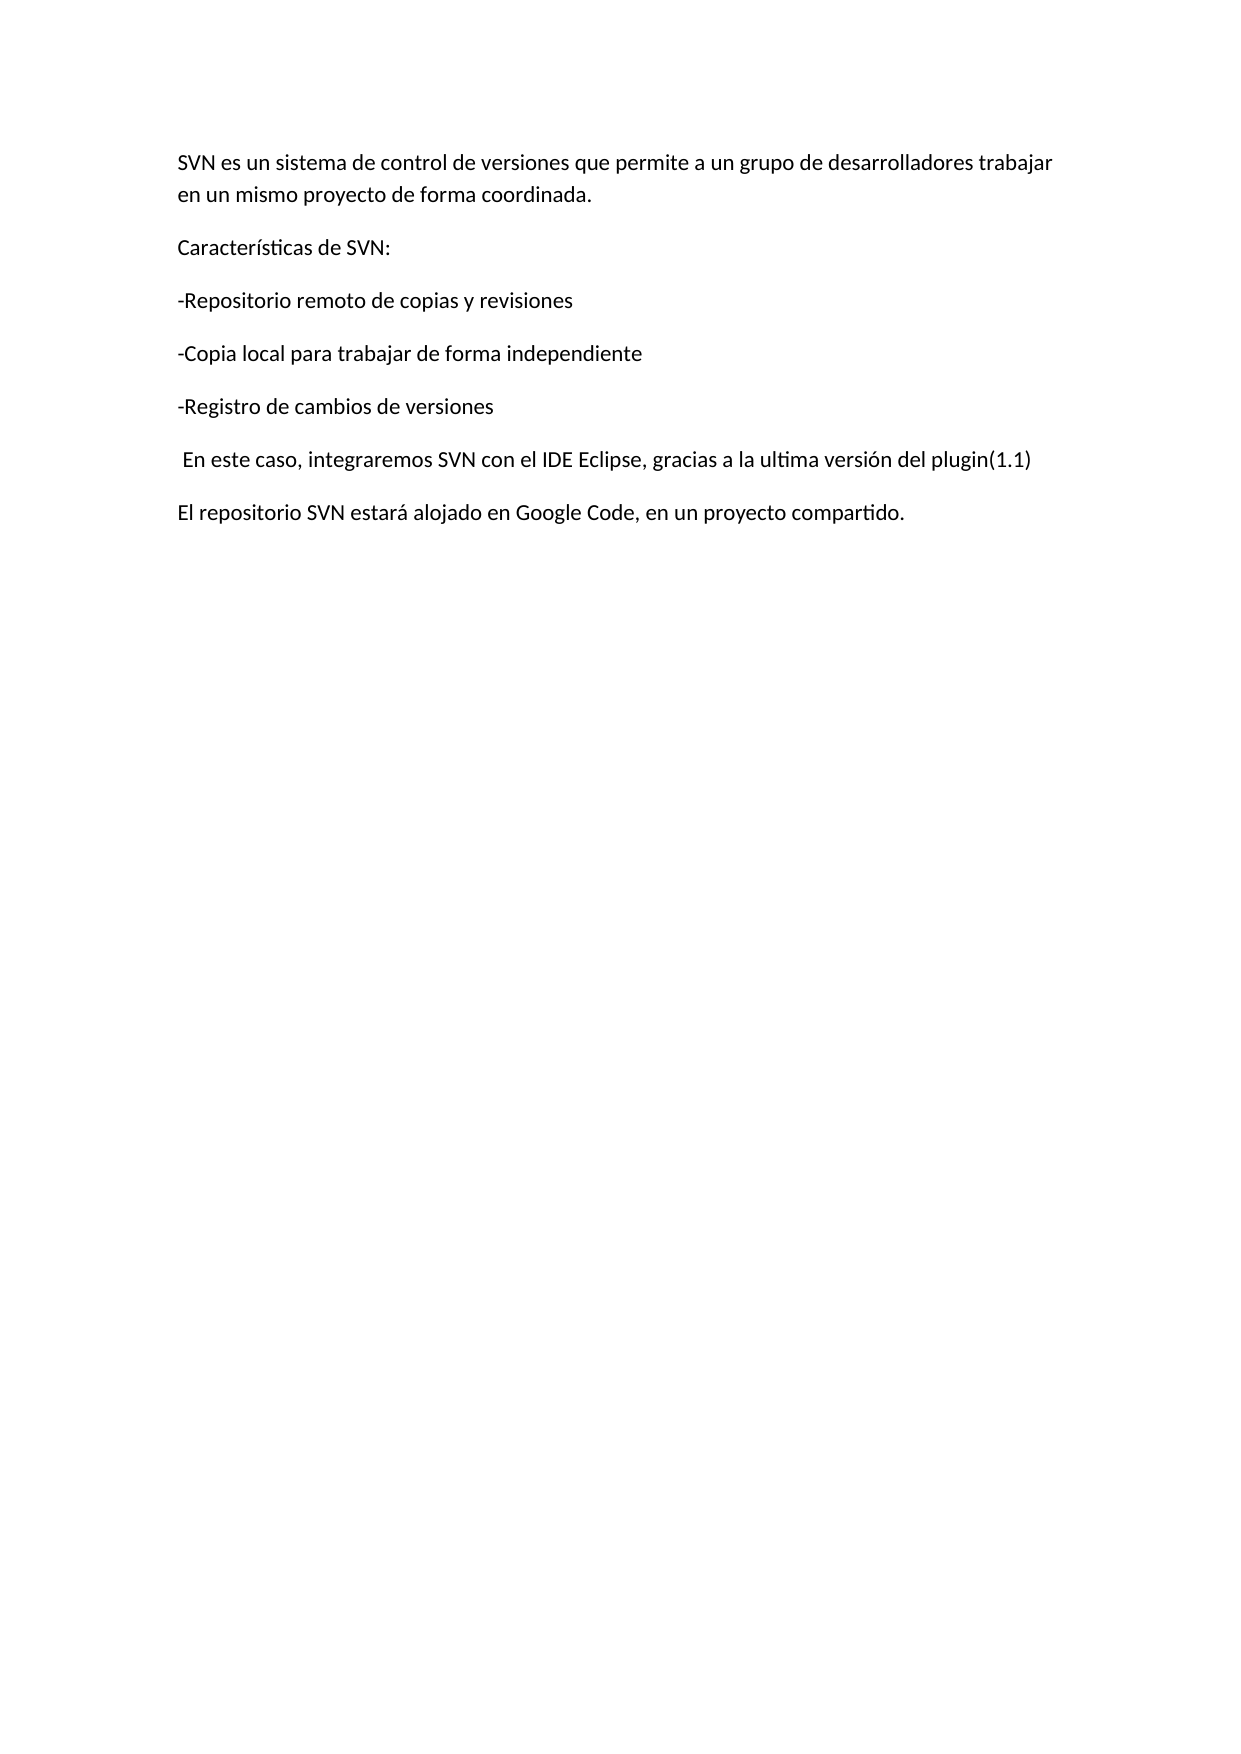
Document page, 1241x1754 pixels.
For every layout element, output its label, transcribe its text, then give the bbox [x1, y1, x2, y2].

text SVN es un sistema de control de versiones que permite a un grupo de desarrolladores trabajar en un mismo proyecto de forma coordinada. [177, 148, 1063, 208]
text El repositorio SVN estará alojado en Google Code, en un proyecto compartido. [177, 498, 1063, 526]
text -Repositorio remoto de copias y revisiones [177, 286, 1063, 314]
text -Copia local para trabajar de forma independiente [177, 339, 1063, 367]
text Características de SVN: [177, 233, 1063, 261]
text En este caso, integraremos SVN con el IDE Eclipse, gracias a la ultima versión del plugin(1.1) [177, 445, 1063, 473]
text -Registro de cambios de versiones [177, 392, 1063, 420]
